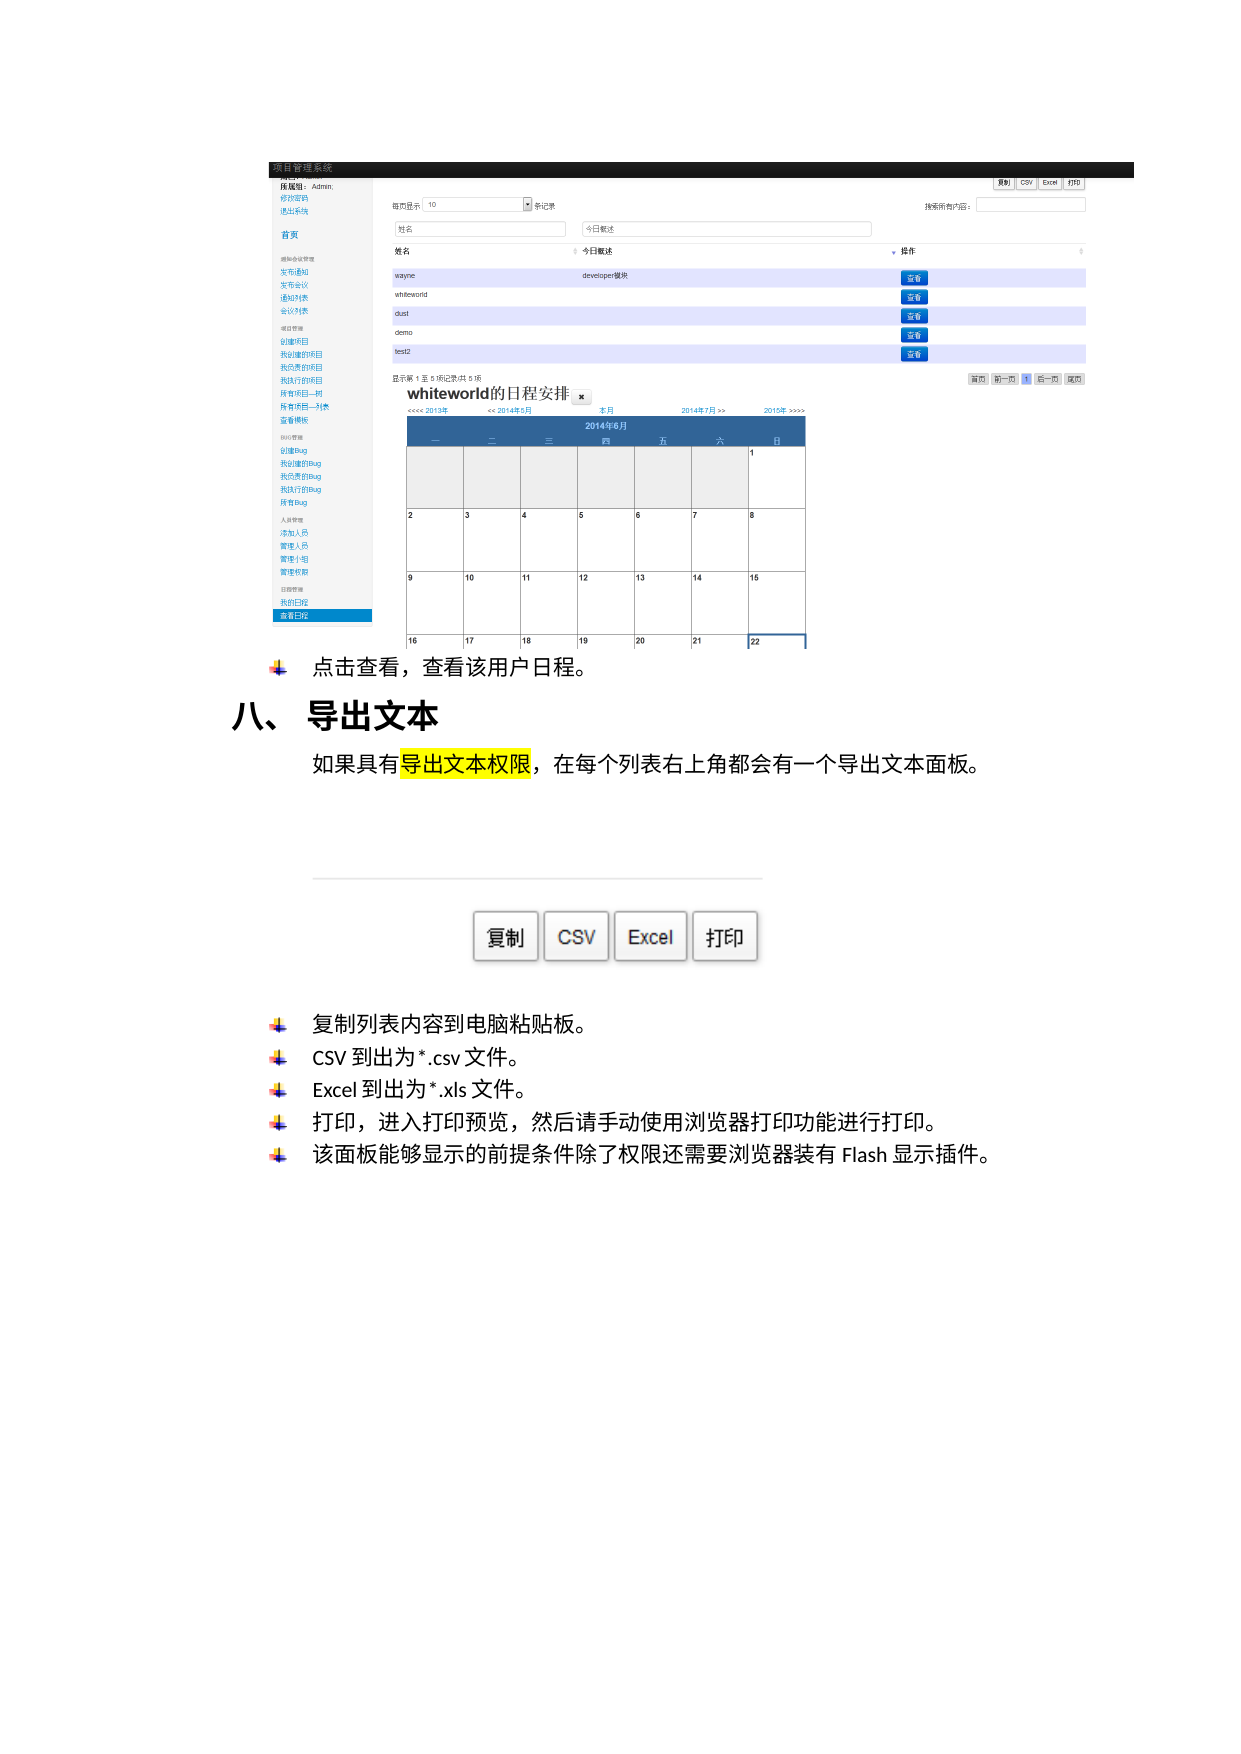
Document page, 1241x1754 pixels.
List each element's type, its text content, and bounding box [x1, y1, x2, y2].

picture [269, 1113, 287, 1131]
list CSV到出为*.csv文件。 [269, 1039, 1053, 1072]
picture [312, 779, 871, 979]
picture [269, 1081, 287, 1098]
list 该面板能够显示的前提条件除了权限还需要浏览器装有Flash显示插件。 [269, 1137, 1053, 1169]
list Excel到出为*.xls文件。 [269, 1072, 1053, 1104]
picture [269, 1146, 287, 1163]
picture [269, 1016, 287, 1033]
picture [269, 658, 287, 676]
list 导出文本 [231, 682, 1053, 747]
picture [269, 1048, 287, 1066]
list 如果具有导出文本权限，在每个列表右上角都会有一个导出文本面板。 [312, 747, 1053, 779]
picture [268, 162, 1134, 649]
list 打印，进入打印预览，然后请手动使用浏览器打印功能进行打印。 [269, 1104, 1053, 1137]
list 复制列表内容到电脑粘贴板。 [269, 1007, 1053, 1039]
list 点击查看，查看该用户日程。 [269, 649, 1053, 682]
